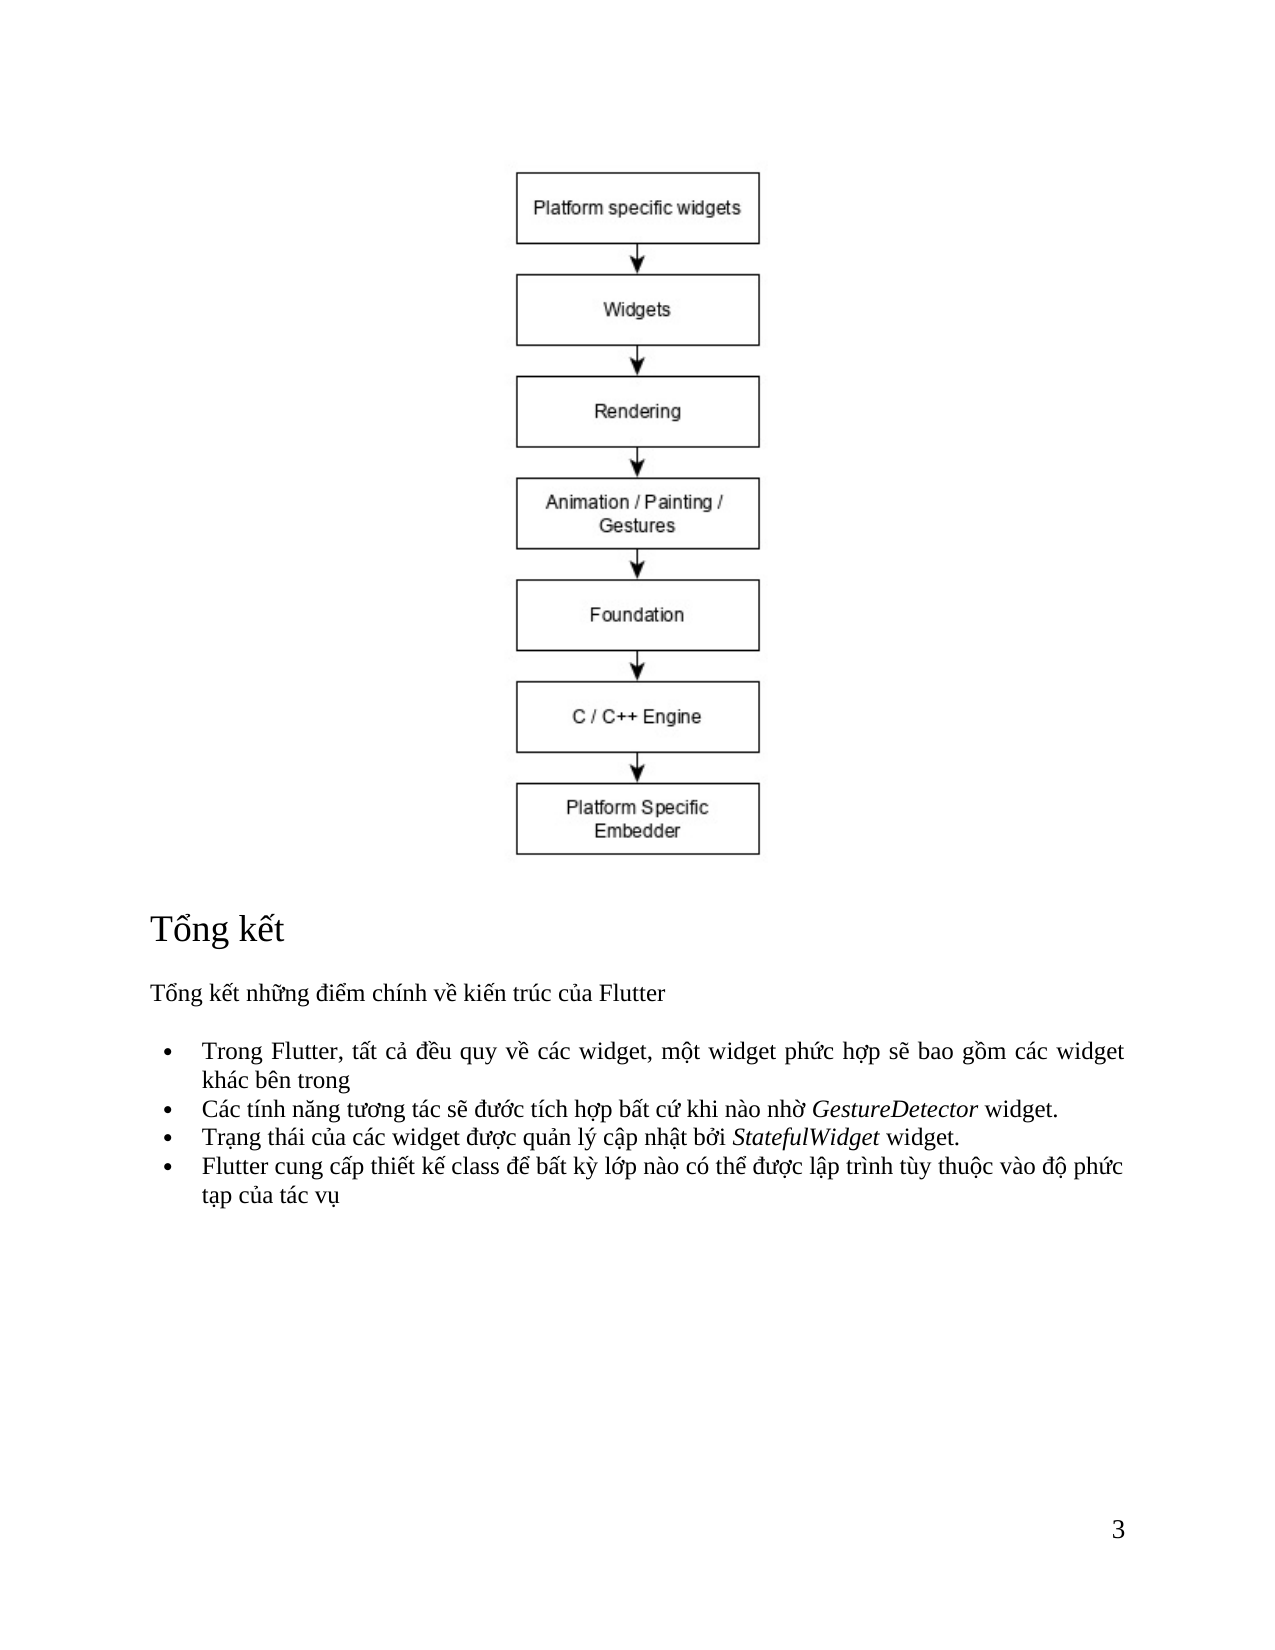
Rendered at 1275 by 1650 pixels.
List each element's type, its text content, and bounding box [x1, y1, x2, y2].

list Các tính năng tương tác sẽ đước tích hợp bất cứ khi nào nhờ GestureDetector widget. [164, 1094, 1125, 1122]
list Flutter cung cấp thiết kế class để bất kỳ lớp nào có thể được lập trình tùy thuộc vào độ phức tạp của tác vụ [164, 1151, 1125, 1209]
list Trạng thái của các widget được quản lý cập nhật bởi StatefulWidget widget. [164, 1122, 1125, 1151]
picture [493, 150, 782, 877]
text Tổng kết [150, 906, 1125, 949]
text Tổng kết những điểm chính về kiến trúc của Flutter [150, 978, 1125, 1007]
list Trong Flutter, tất cả đều quy về các widget, một widget phức hợp sẽ bao gồm các widget khác bên trong [164, 1036, 1125, 1094]
